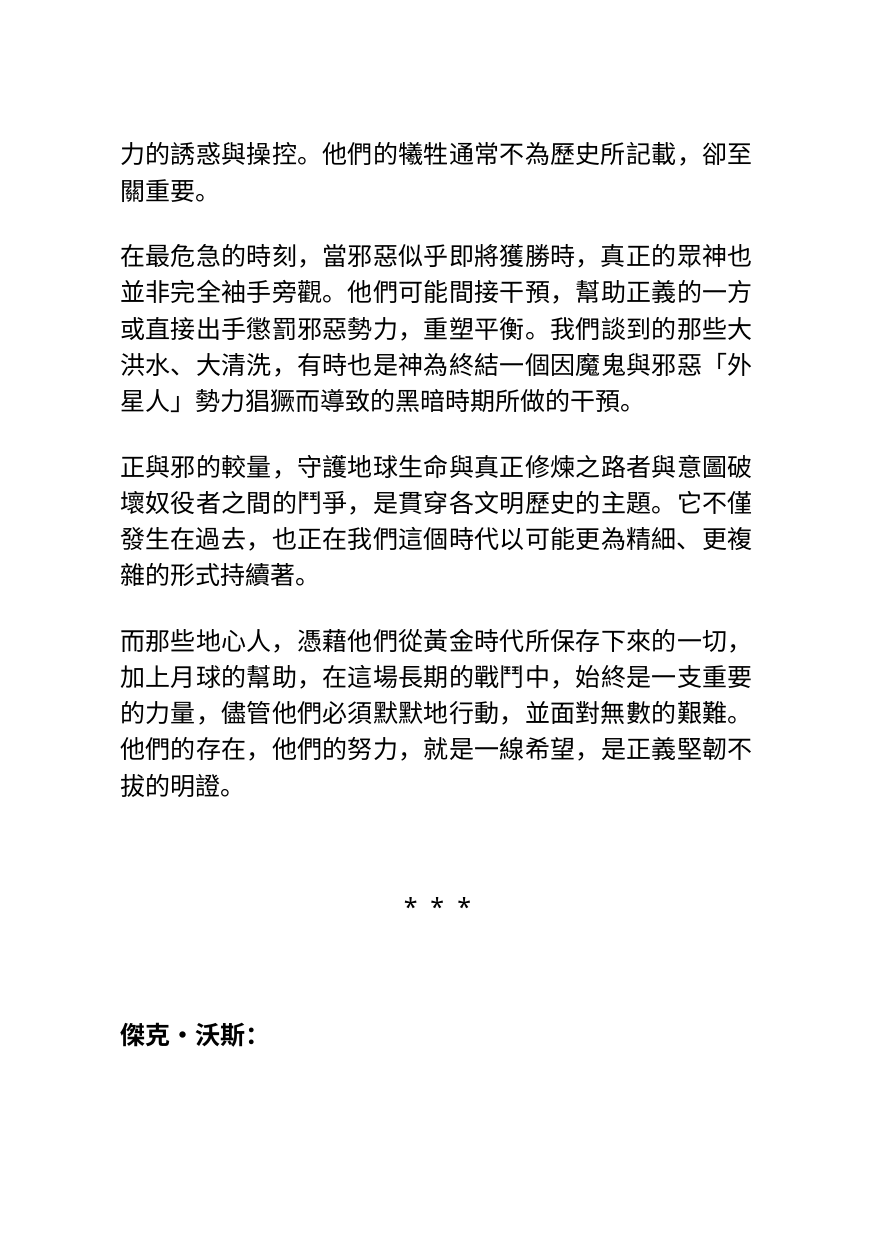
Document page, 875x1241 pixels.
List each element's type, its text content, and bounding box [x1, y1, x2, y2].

text 傑克・沃斯： [120, 1016, 754, 1052]
text 而那些地心人，憑藉他們從黃金時代所保存下來的一切，加上月球的幫助，在這場長期的戰鬥中，始終是一支重要的力量，儘管他們必須默默地行動，並面對無數的艱難。他們的存在，他們的努力，就是一線希望，是正義堅韌不拔的明證。 [120, 621, 754, 802]
text 在最危急的時刻，當邪惡似乎即將獲勝時，真正的眾神也並非完全袖手旁觀。他們可能間接干預，幫助正義的一方，或直接出手懲罰邪惡勢力，重塑平衡。我們談到的那些大洪水、大清洗，有時也是神為終結一個因魔鬼與邪惡「外星人」勢力猖獗而導致的黑暗時期所做的干預。 [120, 237, 754, 418]
text 正與邪的較量，守護地球生命與真正修煉之路者與意圖破壞奴役者之間的鬥爭，是貫穿各文明歷史的主題。它不僅發生在過去，也正在我們這個時代以可能更為精細、更複雜的形式持續著。 [120, 447, 754, 592]
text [120, 135, 754, 207]
text * * * [120, 889, 754, 923]
